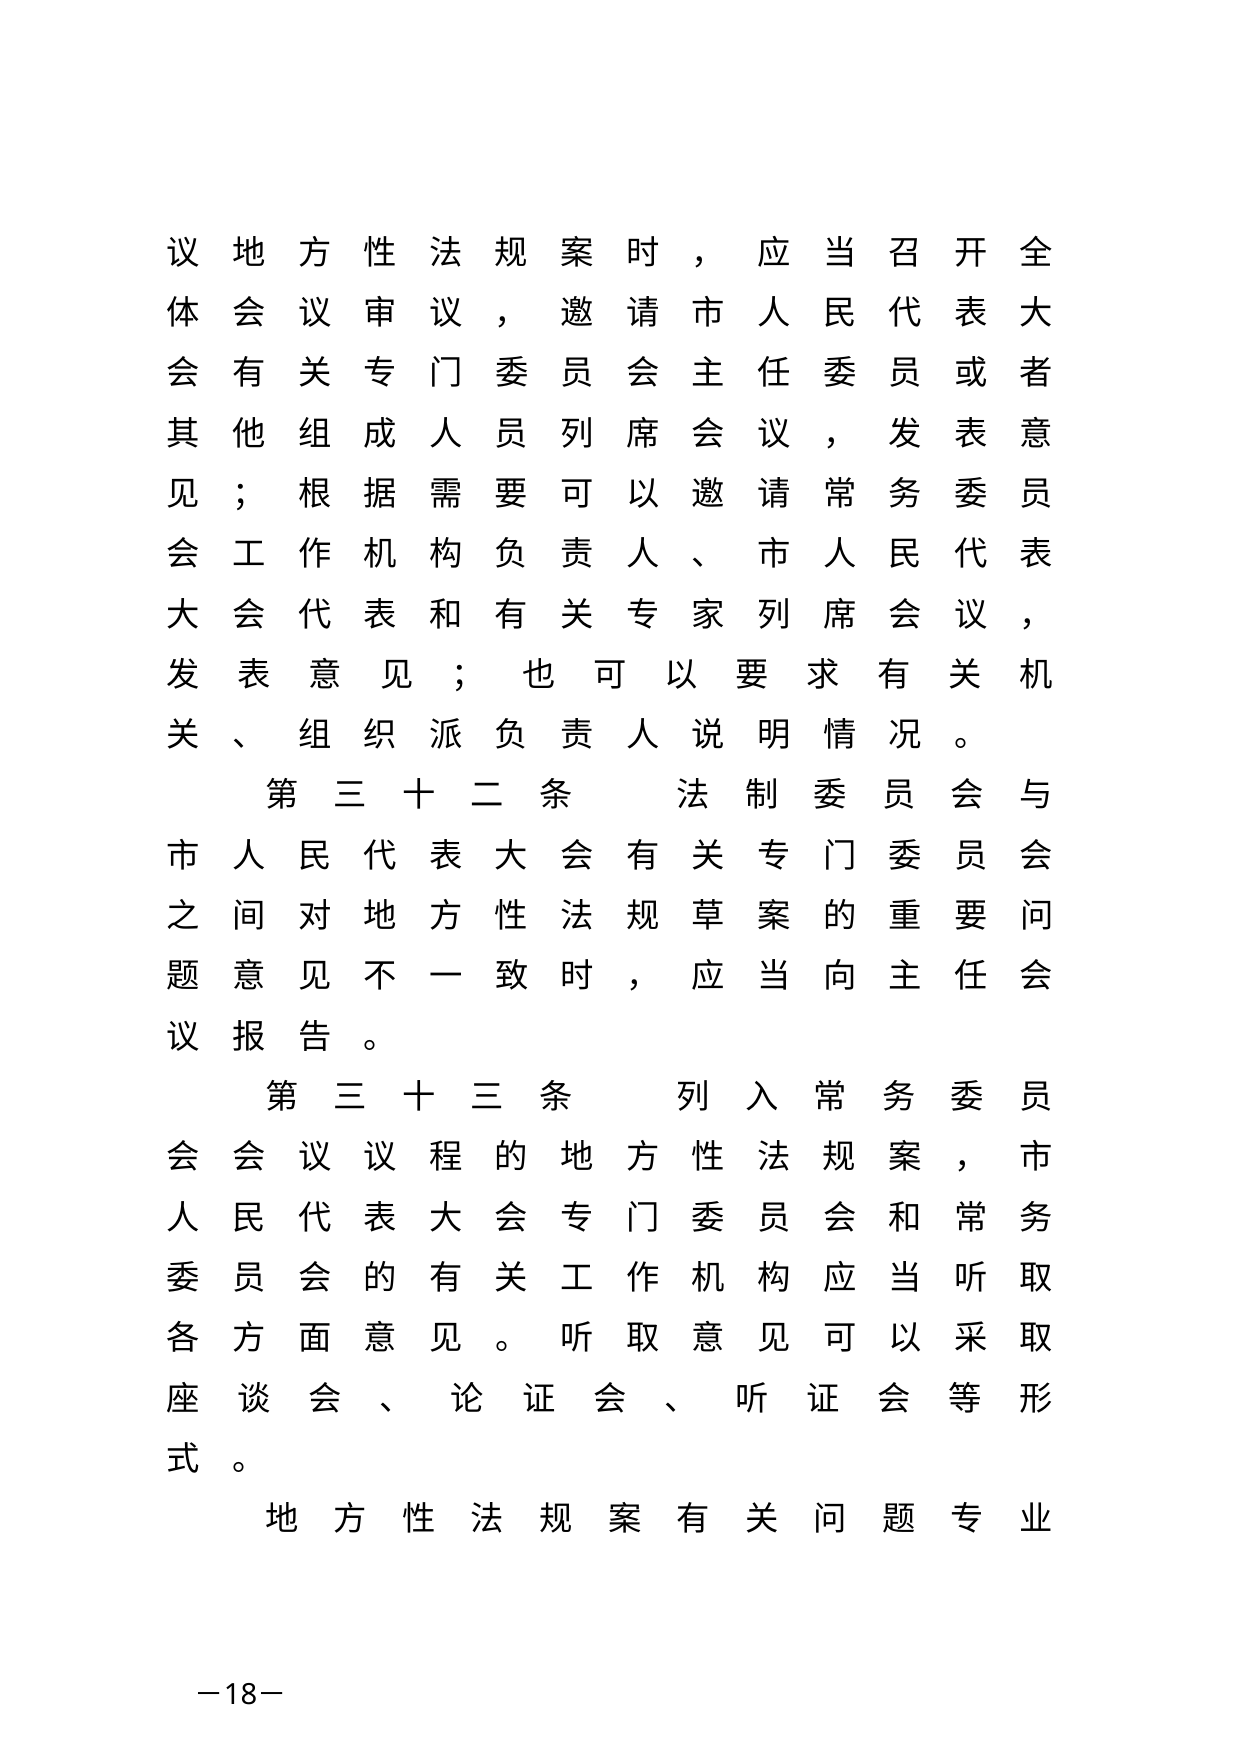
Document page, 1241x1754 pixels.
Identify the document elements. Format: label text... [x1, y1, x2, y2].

text 第三十二条 法制委员会与市人民代表大会有关专门委员会之间对地方性法规草案的重要问题意见不一致时，应当向主任会议报告。 [167, 762, 1085, 1064]
text 第三十三条 列入常务委员会会议议程的地方性法规案，市人民代表大会专门委员会和常务委员会的有关工作机构应当听取各方面意见。听取意见可以采取座谈会、论证会、听证会等形式。 [167, 1064, 1085, 1486]
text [167, 1486, 1085, 1546]
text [167, 219, 1085, 762]
